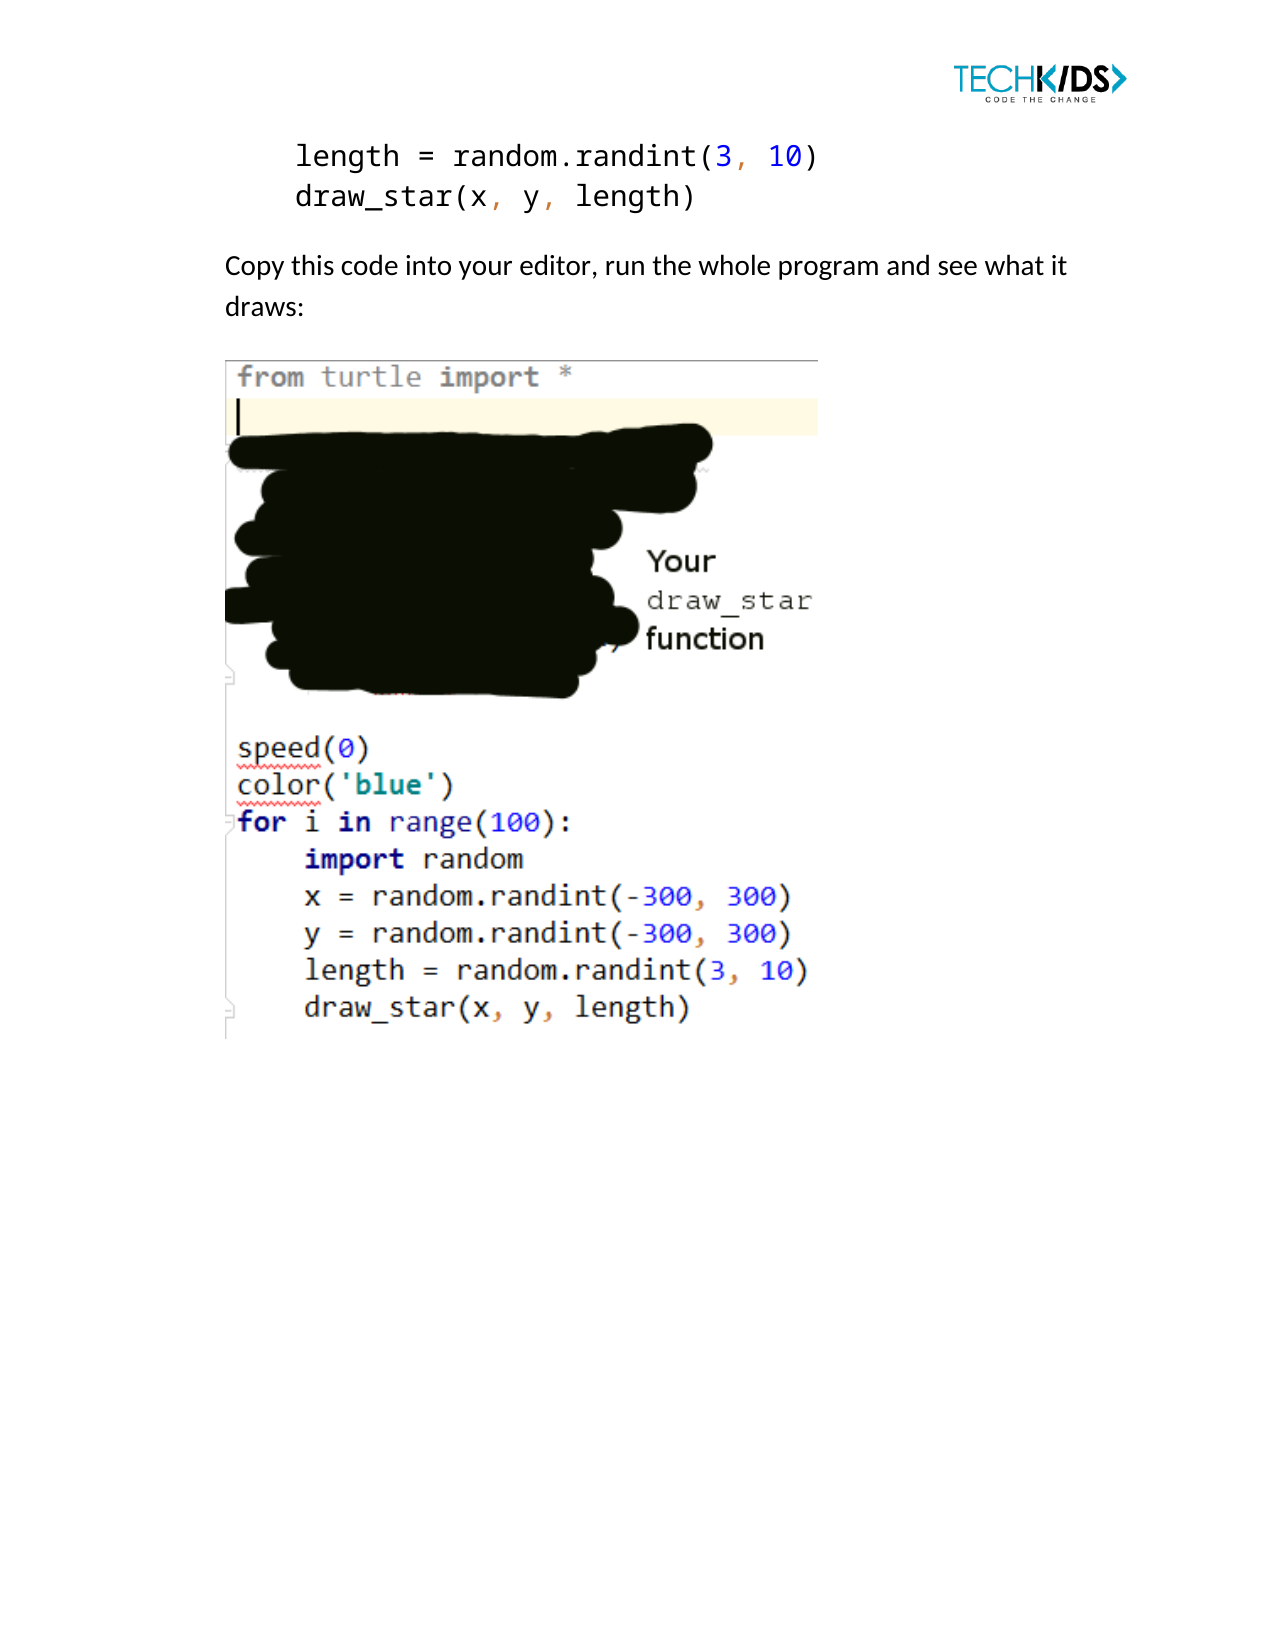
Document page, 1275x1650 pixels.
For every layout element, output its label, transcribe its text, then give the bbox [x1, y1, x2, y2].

picture [225, 360, 818, 1039]
picture [950, 60, 1132, 108]
text Copy this code into your editor, run the whole program and see what it draws: [225, 247, 1125, 323]
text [225, 135, 1125, 214]
